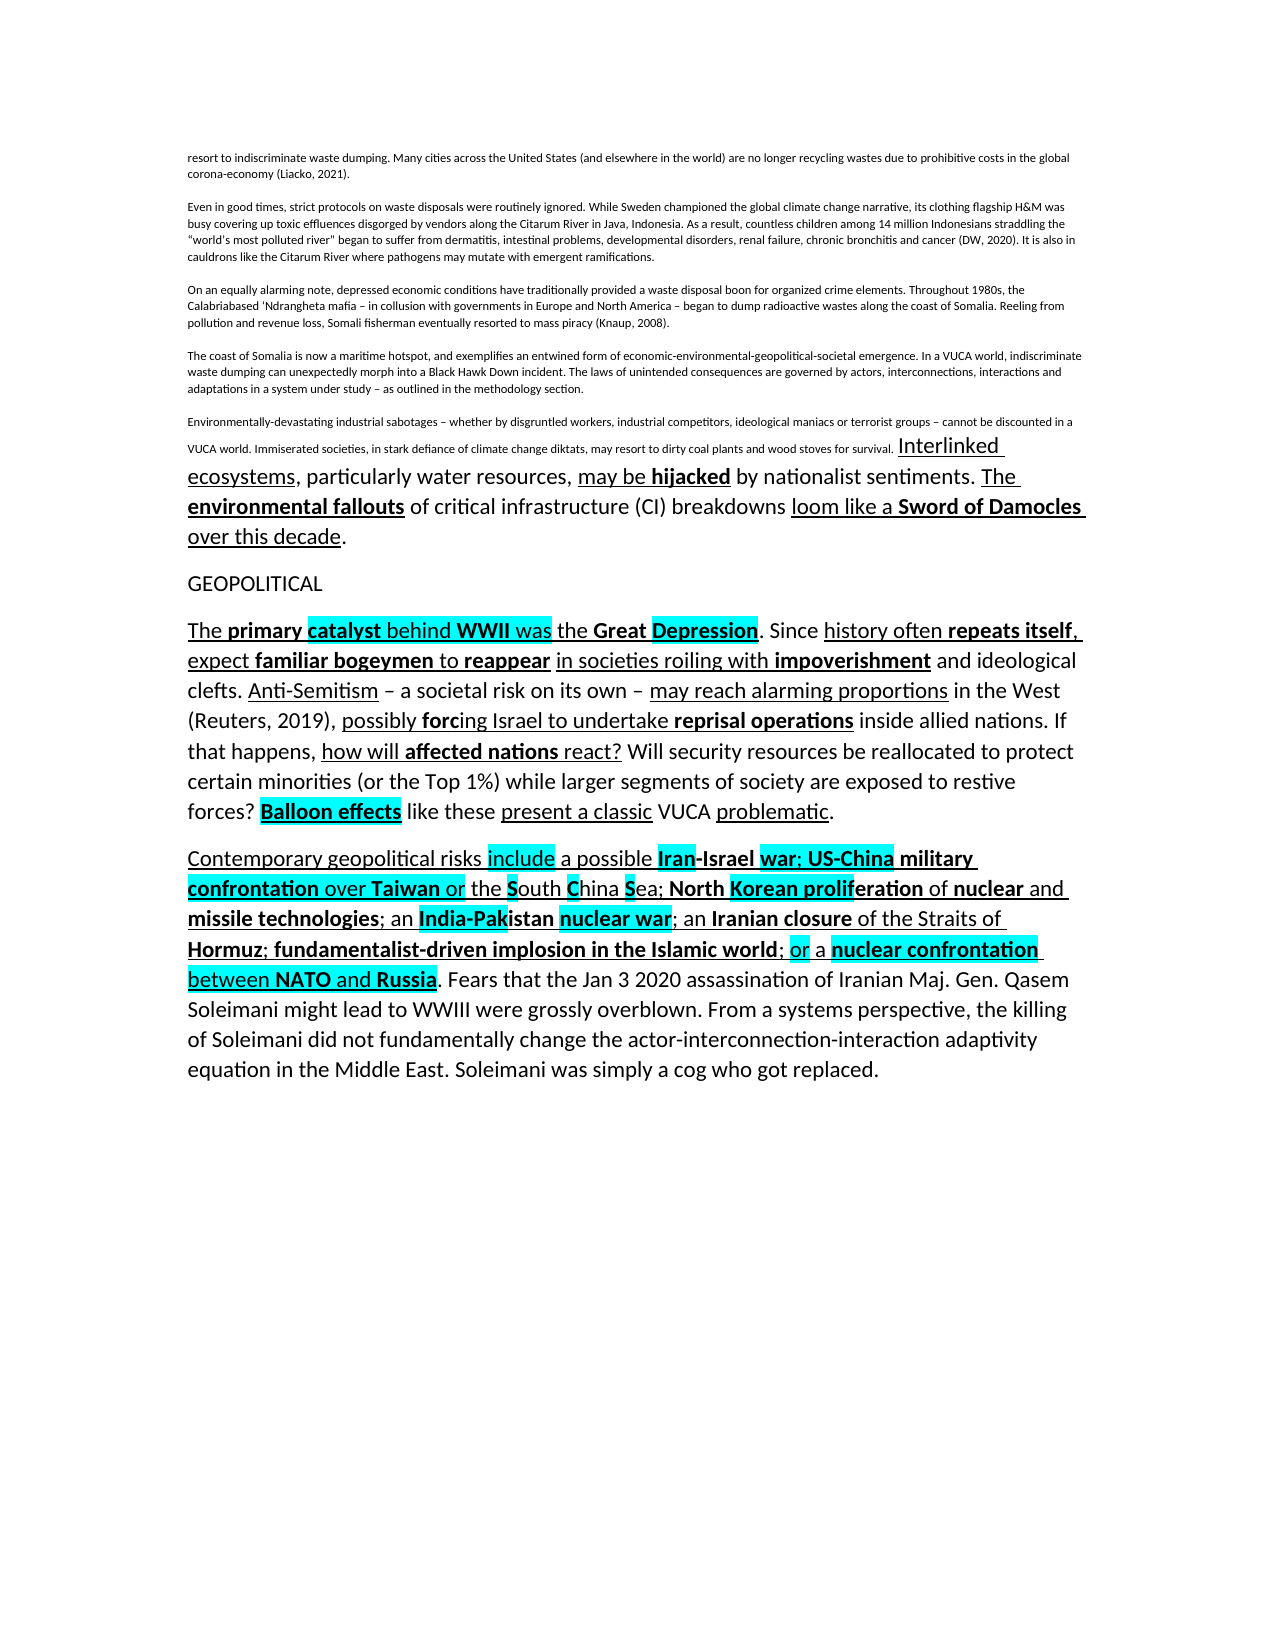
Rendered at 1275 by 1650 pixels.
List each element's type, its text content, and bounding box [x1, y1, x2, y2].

text On an equally alarming note, depressed economic conditions have traditionally provided a waste disposal boon for organized crime elements. Throughout 1980s, the Calabriabased ‘Ndrangheta mafia – in collusion with governments in Europe and North America – began to dump radioactive wastes along the coast of Somalia. Reeling from pollution and revenue loss, Somali fisherman eventually resorted to mass piracy (Knaup, 2008). [187, 282, 1087, 330]
text Even in good times, strict protocols on waste disposals were routinely ignored. While Sweden championed the global climate change narrative, its clothing flagship H&M was busy covering up toxic effluences disgorged by vendors along the Citarum River in Java, Indonesia. As a result, countless children among 14 million Indonesians straddling the “world’s most polluted river” began to suffer from dermatitis, intestinal problems, developmental disorders, renal failure, chronic bronchitis and cancer (DW, 2020). It is also in cauldrons like the Citarum River where pathogens may mutate with emergent ramifications. [187, 199, 1087, 264]
text Contemporary geopolitical risks include a possible Iran-Israel war; US-China military confrontation over Taiwan or the South China Sea; North Korean proliferation of nuclear and missile technologies; an India-Pakistan nuclear war; an Iranian closure of the Straits of Hormuz; fundamentalist-driven implosion in the Islamic world; or a nuclear confrontation between NATO and Russia. Fears that the Jan 3 2020 assassination of Iranian Maj. Gen. Qasem Soleimani might lead to WWIII were grossly overblown. From a systems perspective, the killing of Soleimani did not fundamentally change the actor-interconnection-interaction adaptivity equation in the Middle East. Soleimani was simply a cog who got replaced. [187, 844, 1087, 1084]
text Environmentally-devastating industrial sabotages – whether by disgruntled workers, industrial competitors, ideological maniacs or terrorist groups – cannot be discounted in a VUCA world. Immiserated societies, in stark defiance of climate change diktats, may resort to dirty coal plants and wood stoves for survival. Interlinked ecosystems, particularly water resources, may be hijacked by nationalist sentiments. The environmental fallouts of critical infrastructure (CI) breakdowns loom like a Sword of Damocles over this decade. [187, 414, 1087, 550]
text The coast of Somalia is now a maritime hotspot, and exemplifies an entwined form of economic-environmental-geopolitical-societal emergence. In a VUCA world, indiscriminate waste dumping can unexpectedly morph into a Black Hawk Down incident. The laws of unintended consequences are governed by actors, interconnections, interactions and adaptations in a system under study – as outlined in the methodology section. [187, 348, 1087, 396]
text The primary catalyst behind WWII was the Great Depression. Since history often repeats itself, expect familiar bogeymen to reappear in societies roiling with impoverishment and ideological clefts. Anti-Semitism – a societal risk on its own – may reach alarming proportions in the West (Reuters, 2019), possibly forcing Israel to undertake reprisal operations inside allied nations. If that happens, how will affected nations react? Will security resources be reallocated to protect certain minorities (or the Top 1%) while larger segments of society are exposed to restive forces? Balloon effects like these present a classic VUCA problematic. [187, 616, 1087, 825]
text GEOPOLITICAL [187, 569, 1087, 597]
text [187, 150, 1087, 182]
